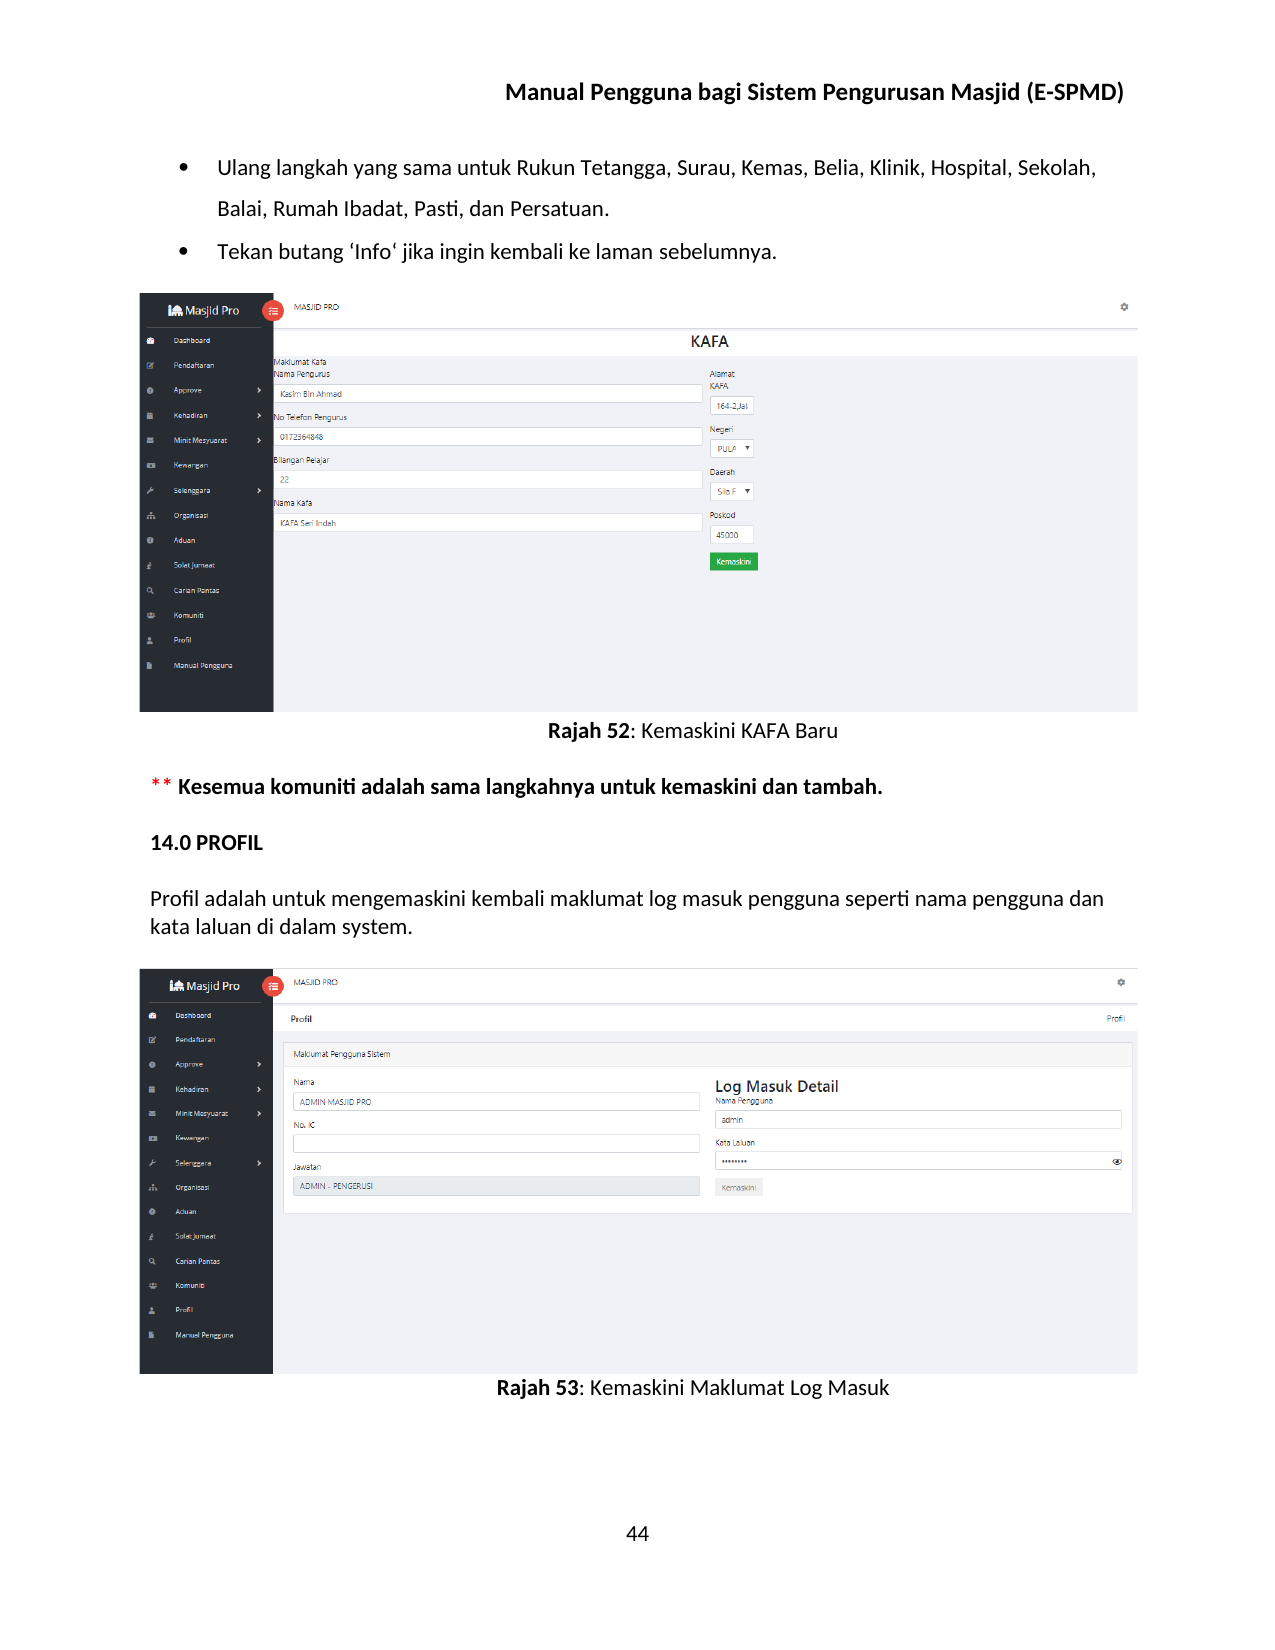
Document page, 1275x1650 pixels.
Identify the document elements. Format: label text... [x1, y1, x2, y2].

picture [139, 293, 1138, 712]
text 14.0 PROFIL [150, 828, 1137, 884]
list Ulang langkah yang sama untuk Rukun Tetangga, Surau, Kemas, Belia, Klinik, Hospital, Sekolah, Balai, Rumah Ibadat, Pasti, dan Persatuan. [179, 153, 1126, 222]
text Profil adalah untuk mengemaskini kembali maklumat log masuk pengguna seperti nama pengguna dan kata laluan di dalam system. [150, 884, 1108, 968]
text Rajah 52: Kemaskini KAFA Baru [333, 716, 1053, 744]
list Tekan butang ‘Info‘ jika ingin kembali ke laman sebelumnya. [179, 237, 1137, 293]
subtitle ** Kesemua komuniti adalah sama langkahnya untuk kemaskini dan tambah. [150, 772, 1137, 800]
picture [139, 968, 1138, 1374]
text Rajah 53: Kemaskini Maklumat Log Masuk [333, 1374, 1053, 1401]
